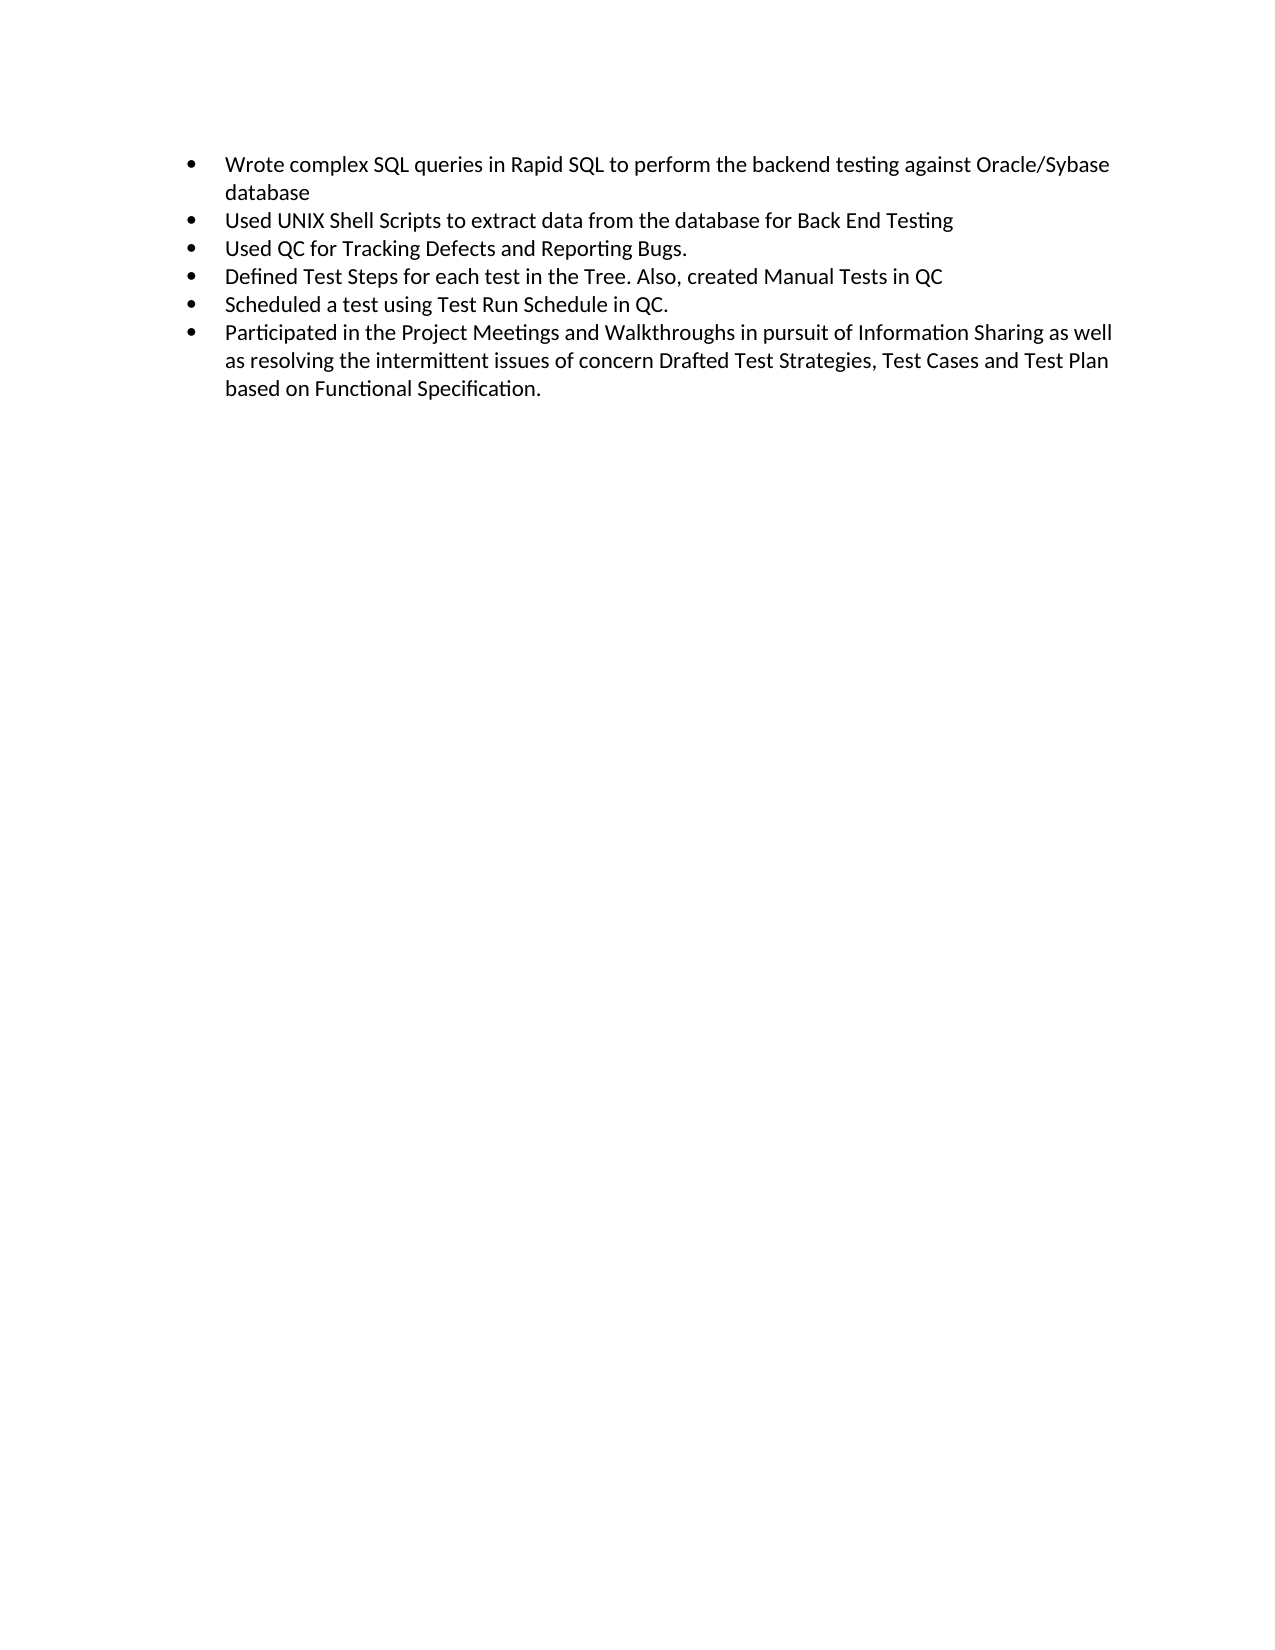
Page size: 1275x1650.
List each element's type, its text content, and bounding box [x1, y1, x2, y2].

list Used QC for Tracking Defects and Reporting Bugs. [187, 234, 1125, 262]
list Wrote complex SQL queries in Rapid SQL to perform the backend testing against Oracle/Sybase database [187, 150, 1125, 206]
list Scheduled a test using Test Run Schedule in QC. [187, 290, 1125, 318]
list Participated in the Project Meetings and Walkthroughs in pursuit of Information Sharing as well as resolving the intermittent issues of concern Drafted Test Strategies, Test Cases and Test Plan based on Functional Specification. [187, 318, 1125, 402]
list Defined Test Steps for each test in the Tree. Also, created Manual Tests in QC [187, 262, 1125, 290]
list Used UNIX Shell Scripts to extract data from the database for Back End Testing [187, 206, 1125, 234]
